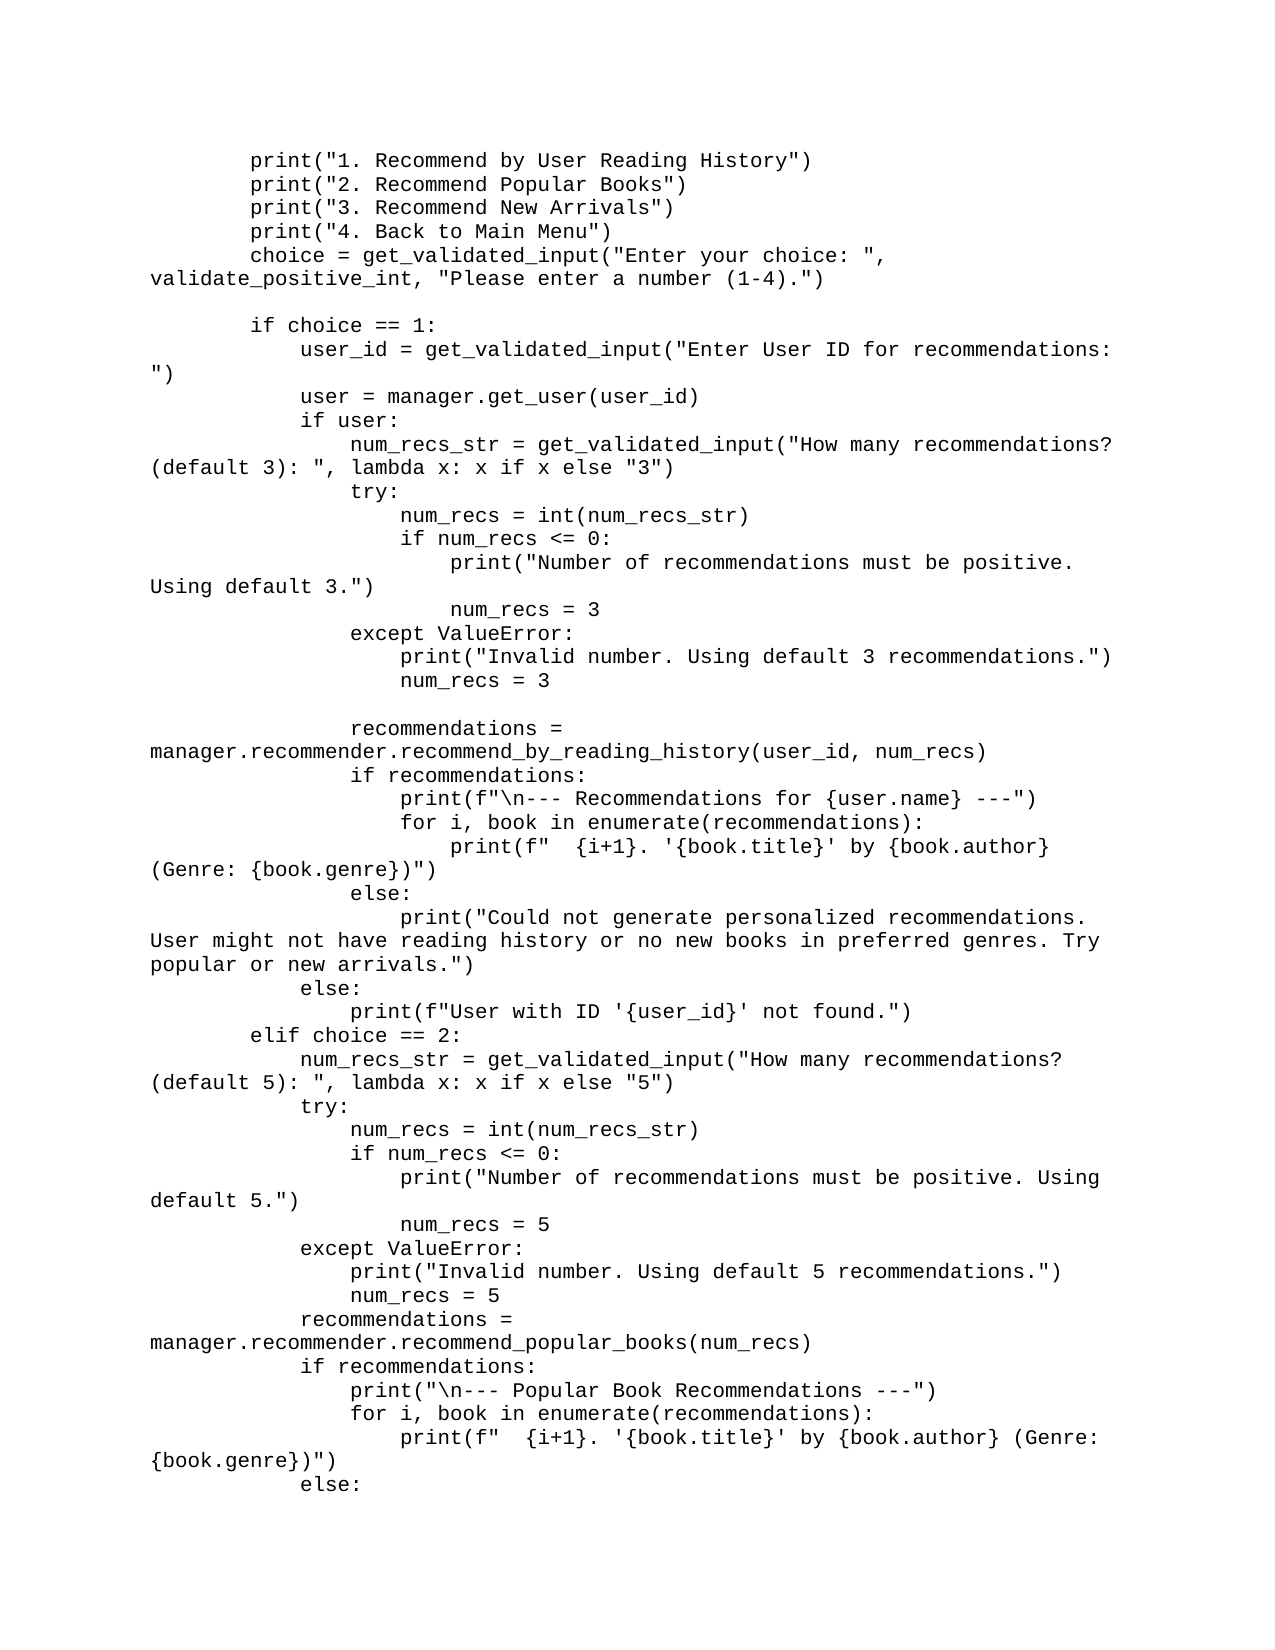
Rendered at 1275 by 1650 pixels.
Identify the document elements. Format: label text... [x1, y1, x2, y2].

text for i, book in enumerate(recommendations): [150, 812, 1125, 836]
text elif choice == 2: [150, 1025, 1125, 1048]
text print("4. Back to Main Menu") [150, 221, 1125, 244]
text if recommendations: [150, 765, 1125, 788]
text try: [150, 1096, 1125, 1119]
text choice = get_validated_input("Enter your choice: ", validate_positive_int, "Please enter a number (1-4).") [150, 244, 1125, 292]
text print("Invalid number. Using default 3 recommendations.") [150, 647, 1125, 670]
text print("2. Recommend Popular Books") [150, 174, 1125, 197]
text num_recs = int(num_recs_str) [150, 505, 1125, 528]
text num_recs = 5 [150, 1285, 1125, 1309]
text else: [150, 883, 1125, 907]
text print("Number of recommendations must be positive. Using default 3.") [150, 552, 1125, 599]
text num_recs = 3 [150, 599, 1125, 623]
text for i, book in enumerate(recommendations): [150, 1403, 1125, 1427]
text try: [150, 481, 1125, 505]
text else: [150, 978, 1125, 1001]
text if num_recs <= 0: [150, 1143, 1125, 1167]
text print("Invalid number. Using default 5 recommendations.") [150, 1261, 1125, 1285]
text user = manager.get_user(user_id) [150, 386, 1125, 410]
text num_recs_str = get_validated_input("How many recommendations? (default 3): ", lambda x: x if x else "3") [150, 434, 1125, 481]
text except ValueError: [150, 1238, 1125, 1261]
text else: [150, 1474, 1125, 1498]
text print("1. Recommend by User Reading History") [150, 150, 1125, 174]
text except ValueError: [150, 623, 1125, 647]
text recommendations = manager.recommender.recommend_by_reading_history(user_id, num_recs) [150, 717, 1125, 765]
text num_recs = 5 [150, 1214, 1125, 1238]
text num_recs = 3 [150, 670, 1125, 694]
text num_recs_str = get_validated_input("How many recommendations? (default 5): ", lambda x: x if x else "5") [150, 1048, 1125, 1096]
text num_recs = int(num_recs_str) [150, 1119, 1125, 1143]
text print("Number of recommendations must be positive. Using default 5.") [150, 1167, 1125, 1214]
text recommendations = manager.recommender.recommend_popular_books(num_recs) [150, 1309, 1125, 1356]
text print(f" {i+1}. '{book.title}' by {book.author} (Genre: {book.genre})") [150, 1427, 1125, 1474]
text print("Could not generate personalized recommendations. User might not have reading history or no new books in preferred genres. Try popular or new arrivals.") [150, 907, 1125, 978]
text print(f"\n--- Recommendations for {user.name} ---") [150, 788, 1125, 812]
text if num_recs <= 0: [150, 528, 1125, 552]
text print("\n--- Popular Book Recommendations ---") [150, 1379, 1125, 1403]
text print("3. Recommend New Arrivals") [150, 197, 1125, 221]
text if user: [150, 410, 1125, 434]
text if recommendations: [150, 1356, 1125, 1379]
text if choice == 1: [150, 316, 1125, 339]
text print(f"User with ID '{user_id}' not found.") [150, 1001, 1125, 1025]
text print(f" {i+1}. '{book.title}' by {book.author} (Genre: {book.genre})") [150, 836, 1125, 883]
text user_id = get_validated_input("Enter User ID for recommendations: ") [150, 339, 1125, 386]
